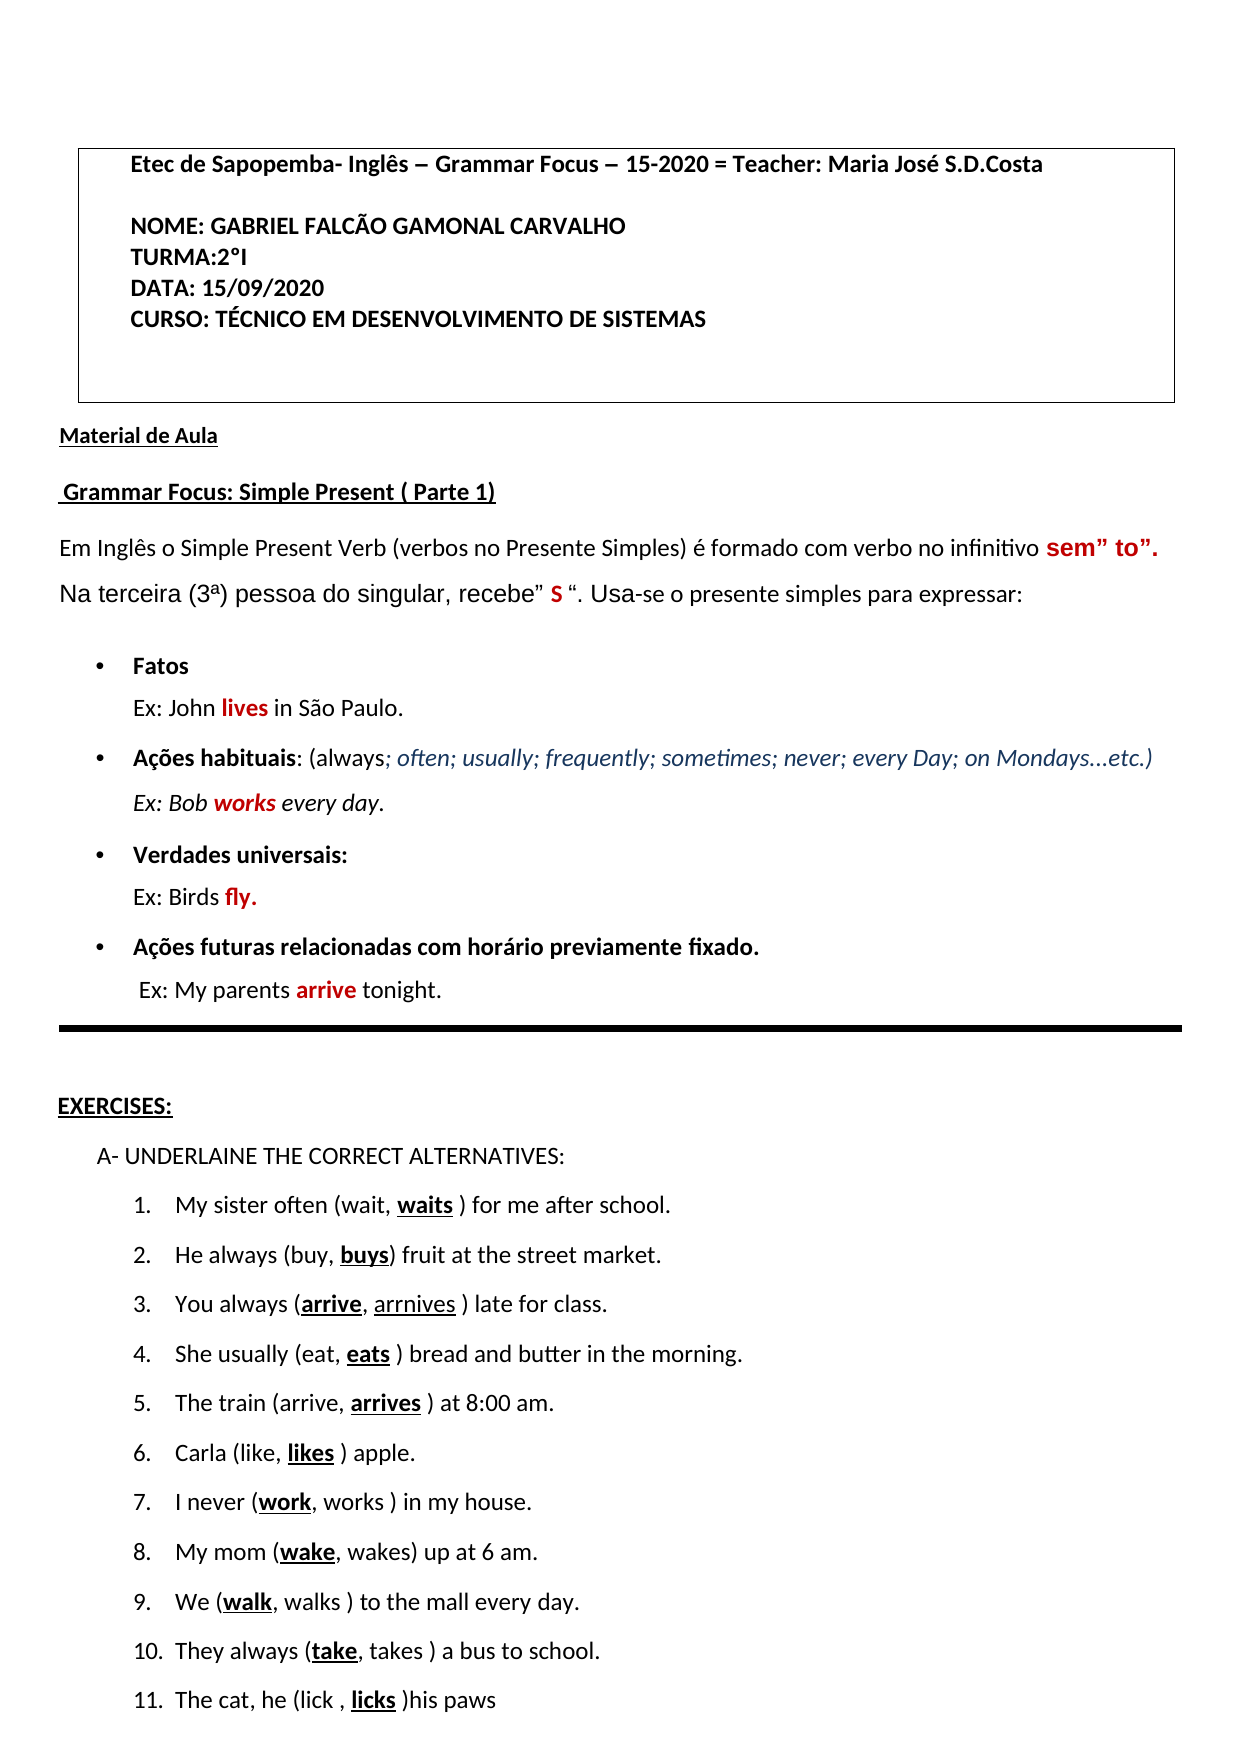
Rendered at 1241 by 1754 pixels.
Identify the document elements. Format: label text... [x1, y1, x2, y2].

list We (walk, walks ) to the mall every day. [133, 1586, 1167, 1616]
list The train (arrive, arrives ) at 8:00 am. [133, 1388, 1167, 1418]
text Material de Aula [59, 421, 1167, 449]
text Na terceira (3ª) pessoa do singular, recebe” S “. Usa-se o presente simples para expressar: [59, 578, 1167, 609]
list They always (take, takes ) a bus to school. [133, 1635, 1167, 1666]
list She usually (eat, eats ) bread and butter in the morning. [133, 1338, 1167, 1368]
list My sister often (wait, waits ) for me after school. [133, 1189, 1167, 1220]
list My mom (wake, wakes) up at 6 am. [133, 1536, 1167, 1567]
list Ações habituais: (always; often; usually; frequently; sometimes; never; every Day; on Mondays...etc.) Ex: Bob works every day. [95, 742, 1153, 818]
list The cat, he (lick , licks )his paws [133, 1684, 1167, 1715]
list Carla (like, likes ) apple. [133, 1437, 1167, 1468]
text Em Inglês o Simple Present Verb (verbos no Presente Simples) é formado com verbo no infinitivo sem” to”. [59, 532, 1167, 563]
subtitle Ações futuras relacionadas com horário previamente fixado. [95, 931, 1167, 962]
text Ex: My parents arrive tonight. [139, 974, 1167, 1004]
subtitle EXERCISES: [57, 1090, 1167, 1121]
text Ex: John lives in São Paulo. [133, 692, 1167, 723]
subtitle Grammar Focus: Simple Present ( Parte 1) [57, 476, 1167, 507]
subtitle Verdades universais: [95, 839, 1167, 870]
list He always (buy, buys) fruit at the street market. [133, 1239, 1167, 1269]
text A- UNDERLAINE THE CORRECT ALTERNATIVES: [97, 1140, 1167, 1171]
text Ex: Birds fly. [133, 881, 1167, 912]
list I never (work, works ) in my house. [133, 1486, 1167, 1517]
subtitle Fatos [95, 650, 1167, 681]
list You always (arrive, arrnives ) late for class. [133, 1288, 1167, 1319]
